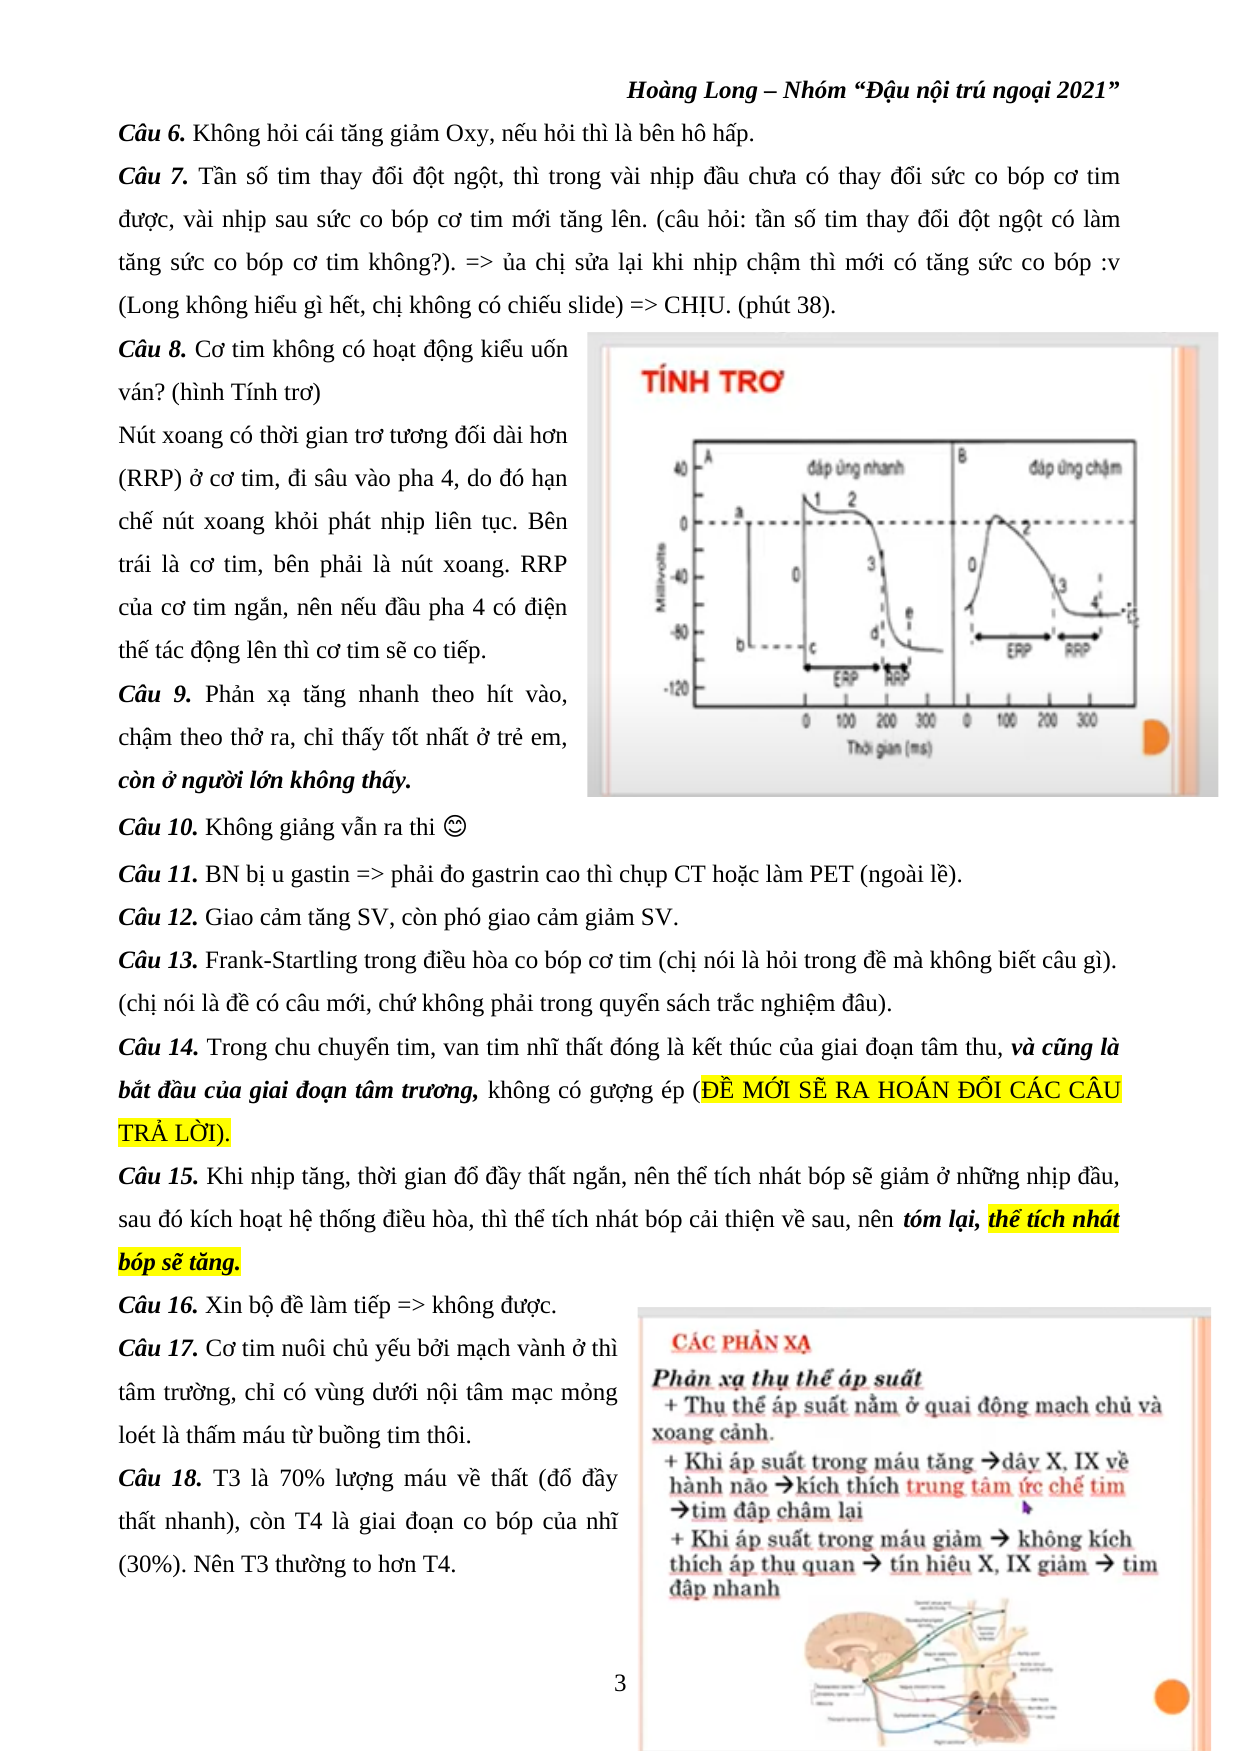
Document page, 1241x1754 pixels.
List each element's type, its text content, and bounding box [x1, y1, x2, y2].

text Câu 13. Frank-Startling trong điều hòa co bóp cơ tim (chị nói là hỏi trong đề mà không biết câu gì). [118, 945, 1122, 974]
text (chị nói là đề có câu mới, chứ không phải trong quyển sách trắc nghiệm đâu). [118, 988, 1122, 1017]
text Câu 6. Không hỏi cái tăng giảm Oxy, nếu hỏi thì là bên hô hấp. [118, 118, 1122, 147]
text Câu 8. Cơ tim không có hoạt động kiểu uốn ván? (hình Tính trơ) [118, 334, 587, 406]
picture [587, 332, 1219, 797]
text Câu 12. Giao cảm tăng SV, còn phó giao cảm giảm SV. [118, 902, 1122, 931]
text Nút xoang có thời gian trơ tương đối dài hơn (RRP) ở cơ tim, đi sâu vào pha 4, do đó hạn chế nút xoang khỏi phát nhịp liên tục. Bên trái là cơ tim, bên phải là nút xoang. RRP của cơ tim ngắn, nên nếu đầu pha 4 có điện thế tác động lên thì cơ tim sẽ co tiếp. [118, 420, 587, 664]
text Câu 17. Cơ tim nuôi chủ yếu bởi mạch vành ở thì tâm trường, chỉ có vùng dưới nội tâm mạc mỏng loét là thấm máu từ buồng tim thôi. [118, 1333, 637, 1448]
text Câu 14. Trong chu chuyển tim, van tim nhĩ thất đóng là kết thúc của giai đoạn tâm thu, và cũng là bắt đầu của giai đoạn tâm trương, không có gượng ép (ĐỀ MỚI SẼ RA HOÁN ĐỔI CÁC CÂU TRẢ LỜI). [118, 1032, 1122, 1147]
text Câu 16. Xin bộ đề làm tiếp => không được. [118, 1290, 1122, 1319]
text Câu 11. BN bị u gastin => phải đo gastrin cao thì chụp CT hoặc làm PET (ngoài lề). [118, 859, 1122, 888]
text Câu 18. T3 là 70% lượng máu về thất (đổ đầy thất nhanh), còn T4 là giai đoạn co bóp của nhĩ (30%). Nên T3 thường to hơn T4. [118, 1463, 637, 1578]
text Câu 15. Khi nhịp tăng, thời gian đổ đầy thất ngắn, nên thể tích nhát bóp sẽ giảm ở những nhịp đầu, sau đó kích hoạt hệ thống điều hòa, thì thể tích nhát bóp cải thiện về sau, nên tóm lại, thể tích nhát bóp sẽ tăng. [118, 1161, 1122, 1276]
text Câu 9. Phản xạ tăng nhanh theo hít vào, chậm theo thở ra, chỉ thấy tốt nhất ở trẻ em, còn ở người lớn không thấy. [118, 679, 587, 794]
text Câu 7. Tần số tim thay đổi đột ngột, thì trong vài nhịp đầu chưa có thay đổi sức co bóp cơ tim được, vài nhịp sau sức co bóp cơ tim mới tăng lên. (câu hỏi: tần số tim thay đổi đột ngột có làm tăng sức co bóp cơ tim không?). => ủa chị sửa lại khi nhịp chậm thì mới có tăng sức co bóp :v (Long không hiểu gì hết, chị không có chiếu slide) => CHỊU. (phút 38). [118, 161, 1122, 319]
picture [637, 1307, 1212, 1751]
text Câu 10. Không giảng vẫn ra thi [118, 808, 1122, 842]
